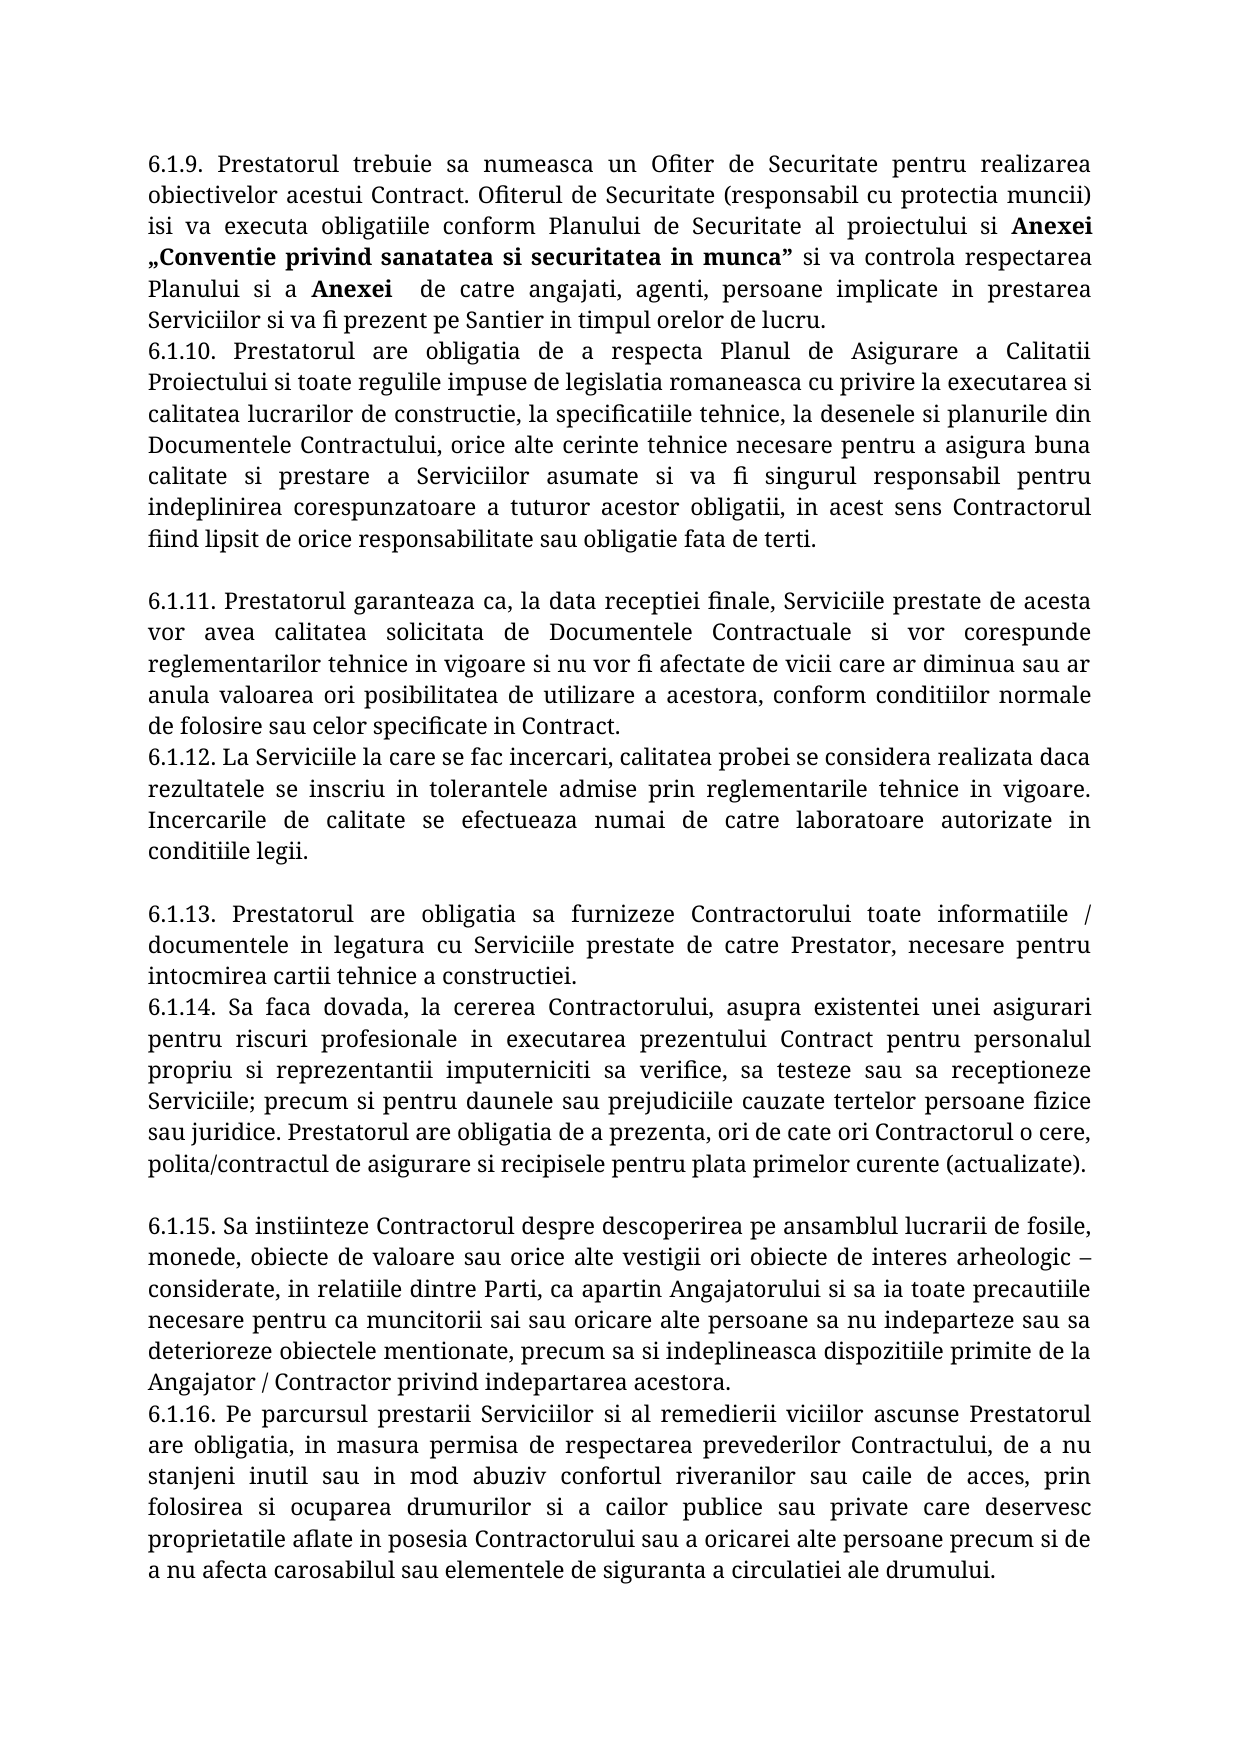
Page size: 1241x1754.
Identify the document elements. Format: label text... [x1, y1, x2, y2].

text 6.1.13. Prestatorul are obligatia sa furnizeze Contractorului toate informatiile / documentele in legatura cu Serviciile prestate de catre Prestator, necesare pentru intocmirea cartii tehnice a constructiei. [148, 898, 1093, 991]
text 6.1.14. Sa faca dovada, la cererea Contractorului, asupra existentei unei asigurari pentru riscuri profesionale in executarea prezentului Contract pentru personalul propriu si reprezentantii imputerniciti sa verifice, sa testeze sau sa receptioneze Serviciile; precum si pentru daunele sau prejudiciile cauzate tertelor persoane fizice sau juridice. Prestatorul are obligatia de a prezenta, ori de cate ori Contractorul o cere, polita/contractul de asigurare si recipisele pentru plata primelor curente (actualizate). [148, 991, 1093, 1179]
text 6.1.10. Prestatorul are obligatia de a respecta Planul de Asigurare a Calitatii Proiectului si toate regulile impuse de legislatia romaneasca cu privire la executarea si calitatea lucrarilor de constructie, la specificatiile tehnice, la desenele si planurile din Documentele Contractului, orice alte cerinte tehnice necesare pentru a asigura buna calitate si prestare a Serviciilor asumate si va fi singurul responsabil pentru indeplinirea corespunzatoare a tuturor acestor obligatii, in acest sens Contractorul fiind lipsit de orice responsabilitate sau obligatie fata de terti. [148, 335, 1093, 554]
text 6.1.15. Sa instiinteze Contractorul despre descoperirea pe ansamblul lucrarii de fosile, monede, obiecte de valoare sau orice alte vestigii ori obiecte de interes arheologic – considerate, in relatiile dintre Parti, ca apartin Angajatorului si sa ia toate precautiile necesare pentru ca muncitorii sai sau oricare alte persoane sa nu indeparteze sau sa deterioreze obiectele mentionate, precum sa si indeplineasca dispozitiile primite de la Angajator / Contractor privind indepartarea acestora. [148, 1210, 1093, 1398]
text 6.1.11. Prestatorul garanteaza ca, la data receptiei finale, Serviciile prestate de acesta vor avea calitatea solicitata de Documentele Contractuale si vor corespunde reglementarilor tehnice in vigoare si nu vor fi afectate de vicii care ar diminua sau ar anula valoarea ori posibilitatea de utilizare a acestora, conform conditiilor normale de folosire sau celor specificate in Contract. [148, 585, 1093, 741]
text 6.1.12. La Serviciile la care se fac incercari, calitatea probei se considera realizata daca rezultatele se inscriu in tolerantele admise prin reglementarile tehnice in vigoare. Incercarile de calitate se efectueaza numai de catre laboratoare autorizate in conditiile legii. [148, 741, 1093, 866]
text 6.1.9. Prestatorul trebuie sa numeasca un Ofiter de Securitate pentru realizarea obiectivelor acestui Contract. Ofiterul de Securitate (responsabil cu protectia muncii) isi va executa obligatiile conform Planului de Securitate al proiectului si Anexei „Conventie privind sanatatea si securitatea in munca” si va controla respectarea Planului si a Anexei de catre angajati, agenti, persoane implicate in prestarea Serviciilor si va fi prezent pe Santier in timpul orelor de lucru. [148, 148, 1093, 335]
text 6.1.16. Pe parcursul prestarii Serviciilor si al remedierii viciilor ascunse Prestatorul are obligatia, in masura permisa de respectarea prevederilor Contractului, de a nu stanjeni inutil sau in mod abuziv confortul riveranilor sau caile de acces, prin folosirea si ocuparea drumurilor si a cailor publice sau private care deservesc proprietatile aflate in posesia Contractorului sau a oricarei alte persoane precum si de a nu afecta carosabilul sau elementele de siguranta a circulatiei ale drumului. [148, 1398, 1093, 1585]
